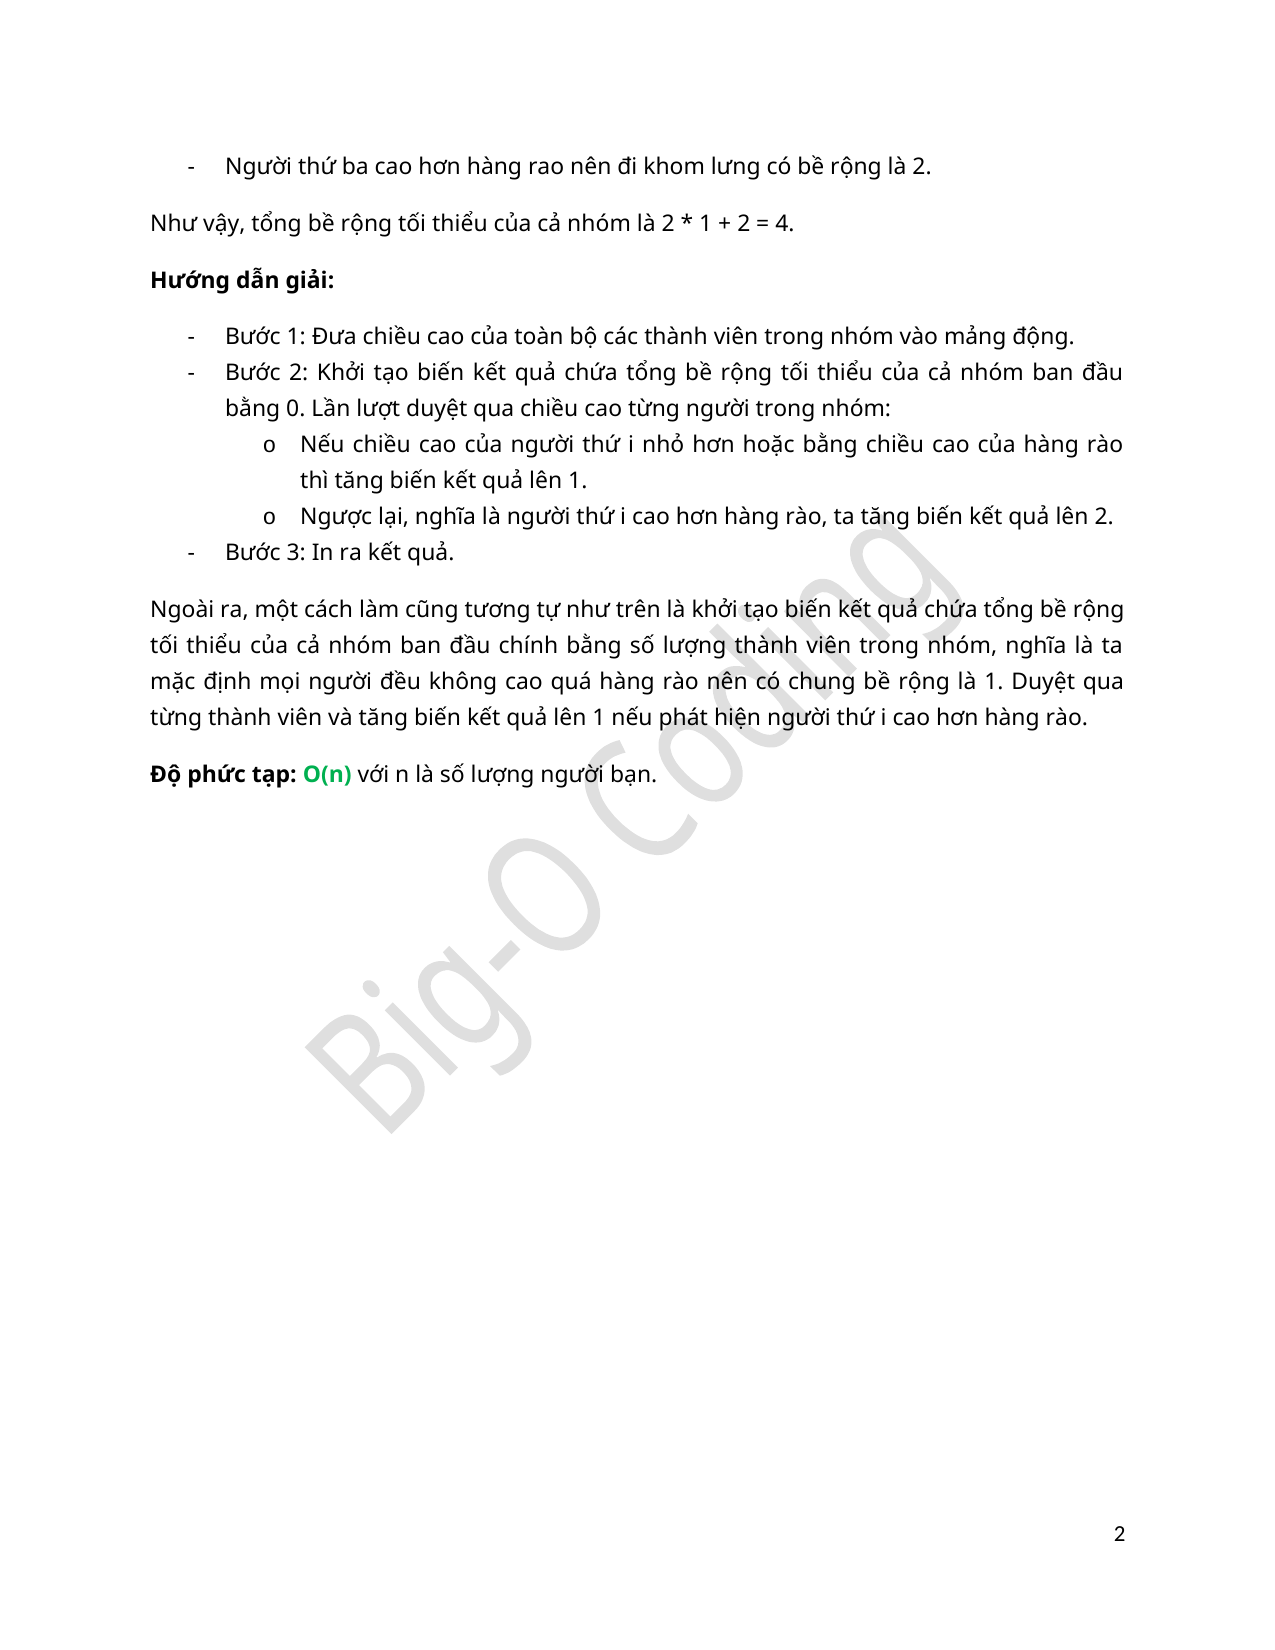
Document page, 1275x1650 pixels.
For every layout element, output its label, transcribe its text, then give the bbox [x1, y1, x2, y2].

text Hướng dẫn giải: [150, 263, 1125, 295]
list Người thứ ba cao hơn hàng rao nên đi khom lưng có bề rộng là 2. [187, 150, 1125, 181]
text Độ phức tạp: O(n) với n là số lượng người bạn. [150, 757, 1125, 789]
text Như vậy, tổng bề rộng tối thiểu của cả nhóm là 2 * 1 + 2 = 4. [150, 207, 1125, 238]
list Bước 3: In ra kết quả. [187, 536, 1125, 567]
list Bước 2: Khởi tạo biến kết quả chứa tổng bề rộng tối thiểu của cả nhóm ban đầu bằng 0. Lần lượt duyệt qua chiều cao từng người trong nhóm: [187, 356, 1125, 423]
text Ngoài ra, một cách làm cũng tương tự như trên là khởi tạo biến kết quả chứa tổng bề rộng tối thiểu của cả nhóm ban đầu chính bằng số lượng thành viên trong nhóm, nghĩa là ta mặc định mọi người đều không cao quá hàng rào nên có chung bề rộng là 1. Duyệt qua từng thành viên và tăng biến kết quả lên 1 nếu phát hiện người thứ i cao hơn hàng rào. [150, 593, 1125, 732]
list Ngược lại, nghĩa là người thứ i cao hơn hàng rào, ta tăng biến kết quả lên 2. [262, 500, 1125, 531]
list Nếu chiều cao của người thứ i nhỏ hơn hoặc bằng chiều cao của hàng rào thì tăng biến kết quả lên 1. [262, 428, 1125, 495]
list Bước 1: Đưa chiều cao của toàn bộ các thành viên trong nhóm vào mảng động. [187, 320, 1125, 352]
